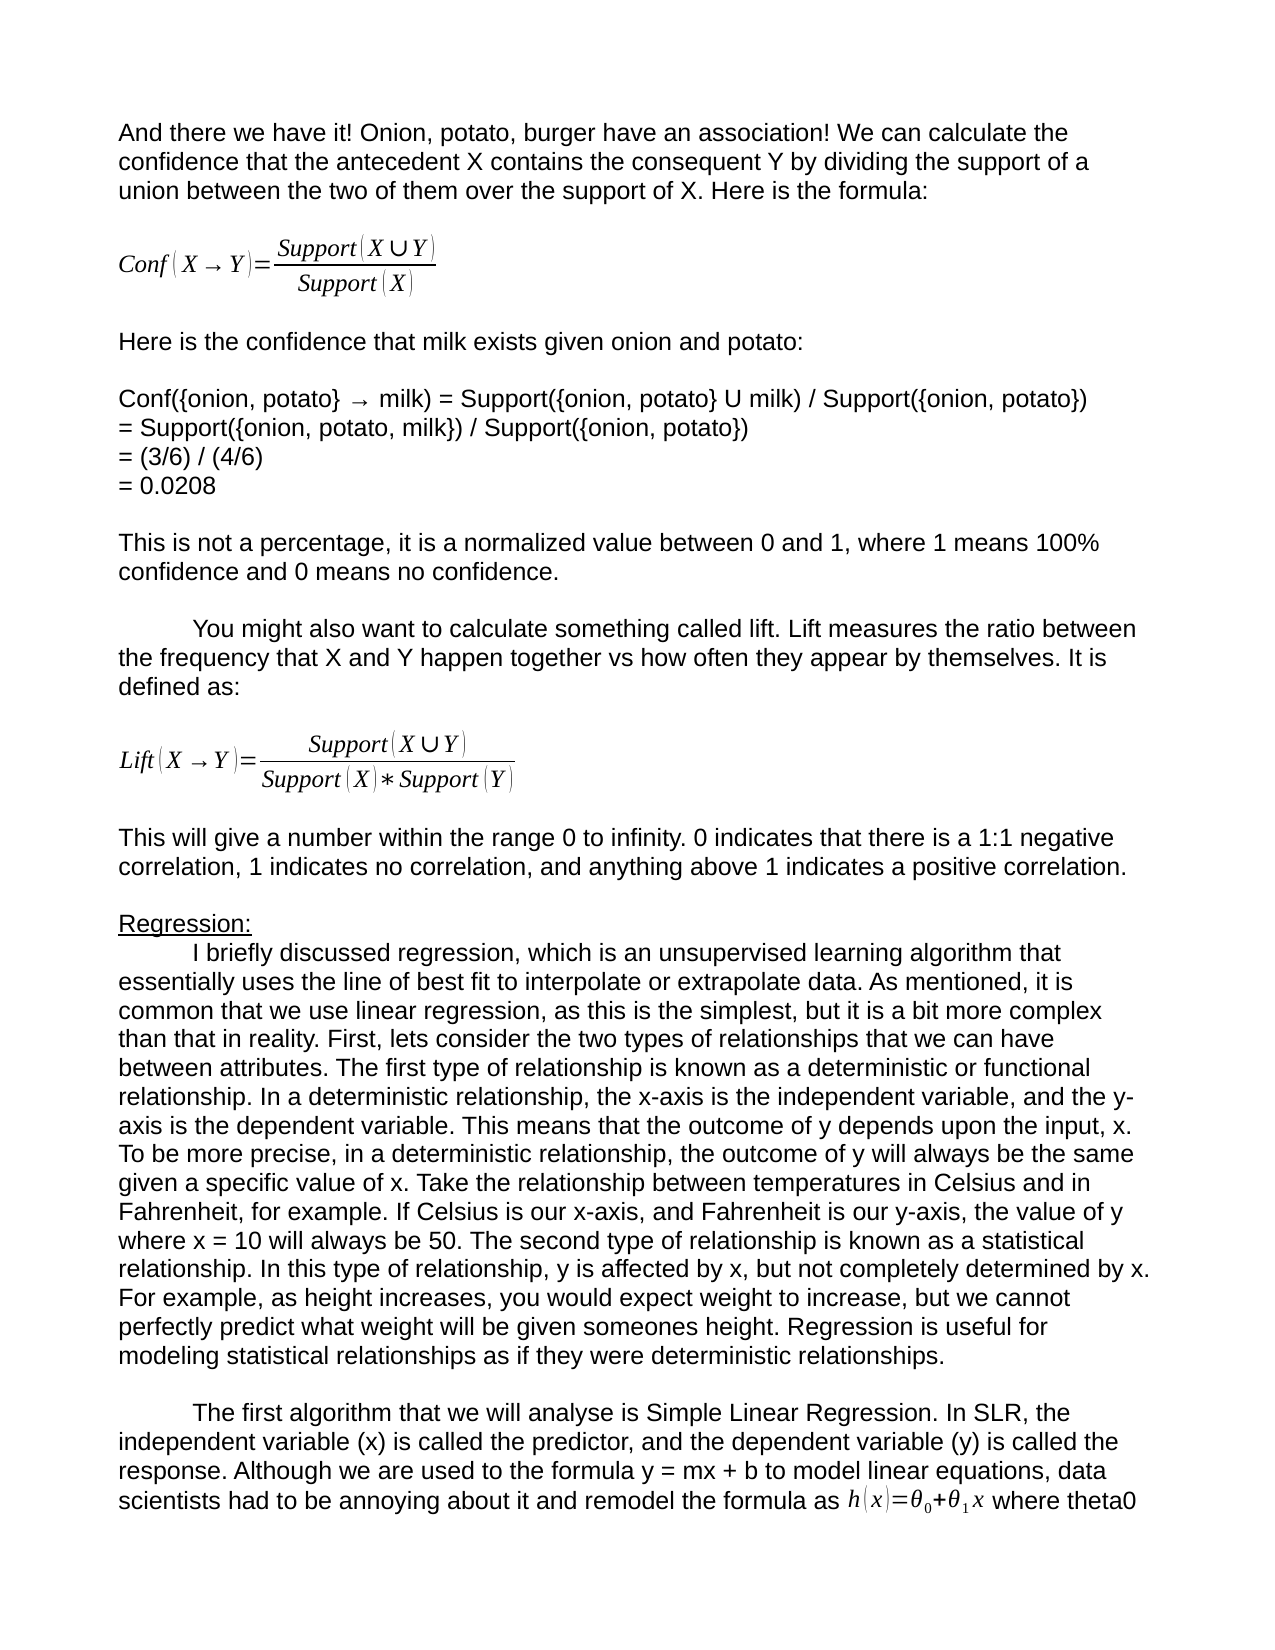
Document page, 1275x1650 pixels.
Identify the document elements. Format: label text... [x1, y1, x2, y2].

text = (3/6) / (4/6) [118, 442, 1157, 471]
text Conf({onion, potato} → milk) = Support({onion, potato} U milk) / Support({onion, potato}) [118, 384, 1157, 413]
text = 0.0208 [118, 471, 1157, 499]
text Here is the confidence that milk exists given onion and potato: [118, 327, 1157, 356]
text I briefly discussed regression, which is an unsupervised learning algorithm that essentially uses the line of best fit to interpolate or extrapolate data. As mentioned, it is common that we use linear regression, as this is the simplest, but it is a bit more complex than that in reality. First, lets consider the two types of relationships that we can have between attributes. The first type of relationship is known as a deterministic or functional relationship. In a deterministic relationship, the x-axis is the independent variable, and the y-axis is the dependent variable. This means that the outcome of y depends upon the input, x. To be more precise, in a deterministic relationship, the outcome of y will always be the same given a specific value of x. Take the relationship between temperatures in Celsius and in Fahrenheit, for example. If Celsius is our x-axis, and Fahrenheit is our y-axis, the value of y where x = 10 will always be 50. The second type of relationship is known as a statistical relationship. In this type of relationship, y is affected by x, but not completely determined by x. For example, as height increases, you would expect weight to increase, but we cannot perfectly predict what weight will be given someones height. Regression is useful for modeling statistical relationships as if they were deterministic relationships. [118, 938, 1157, 1369]
text = Support({onion, potato, milk}) / Support({onion, potato}) [118, 413, 1157, 442]
text Regression: [118, 909, 1157, 938]
text You might also want to calculate something called lift. Lift measures the ratio between the frequency that X and Y happen together vs how often they appear by themselves. It is defined as: [118, 614, 1157, 701]
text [118, 1398, 1157, 1517]
text And there we have it! Onion, potato, burger have an association! We can calculate the confidence that the antecedent X contains the consequent Y by dividing the support of a union between the two of them over the support of X. Here is the formula: [118, 118, 1157, 204]
text This will give a number within the range 0 to infinity. 0 indicates that there is a 1:1 negative correlation, 1 indicates no correlation, and anything above 1 indicates a positive correlation. [118, 823, 1157, 881]
text This is not a percentage, it is a normalized value between 0 and 1, where 1 means 100% confidence and 0 means no confidence. [118, 528, 1157, 586]
